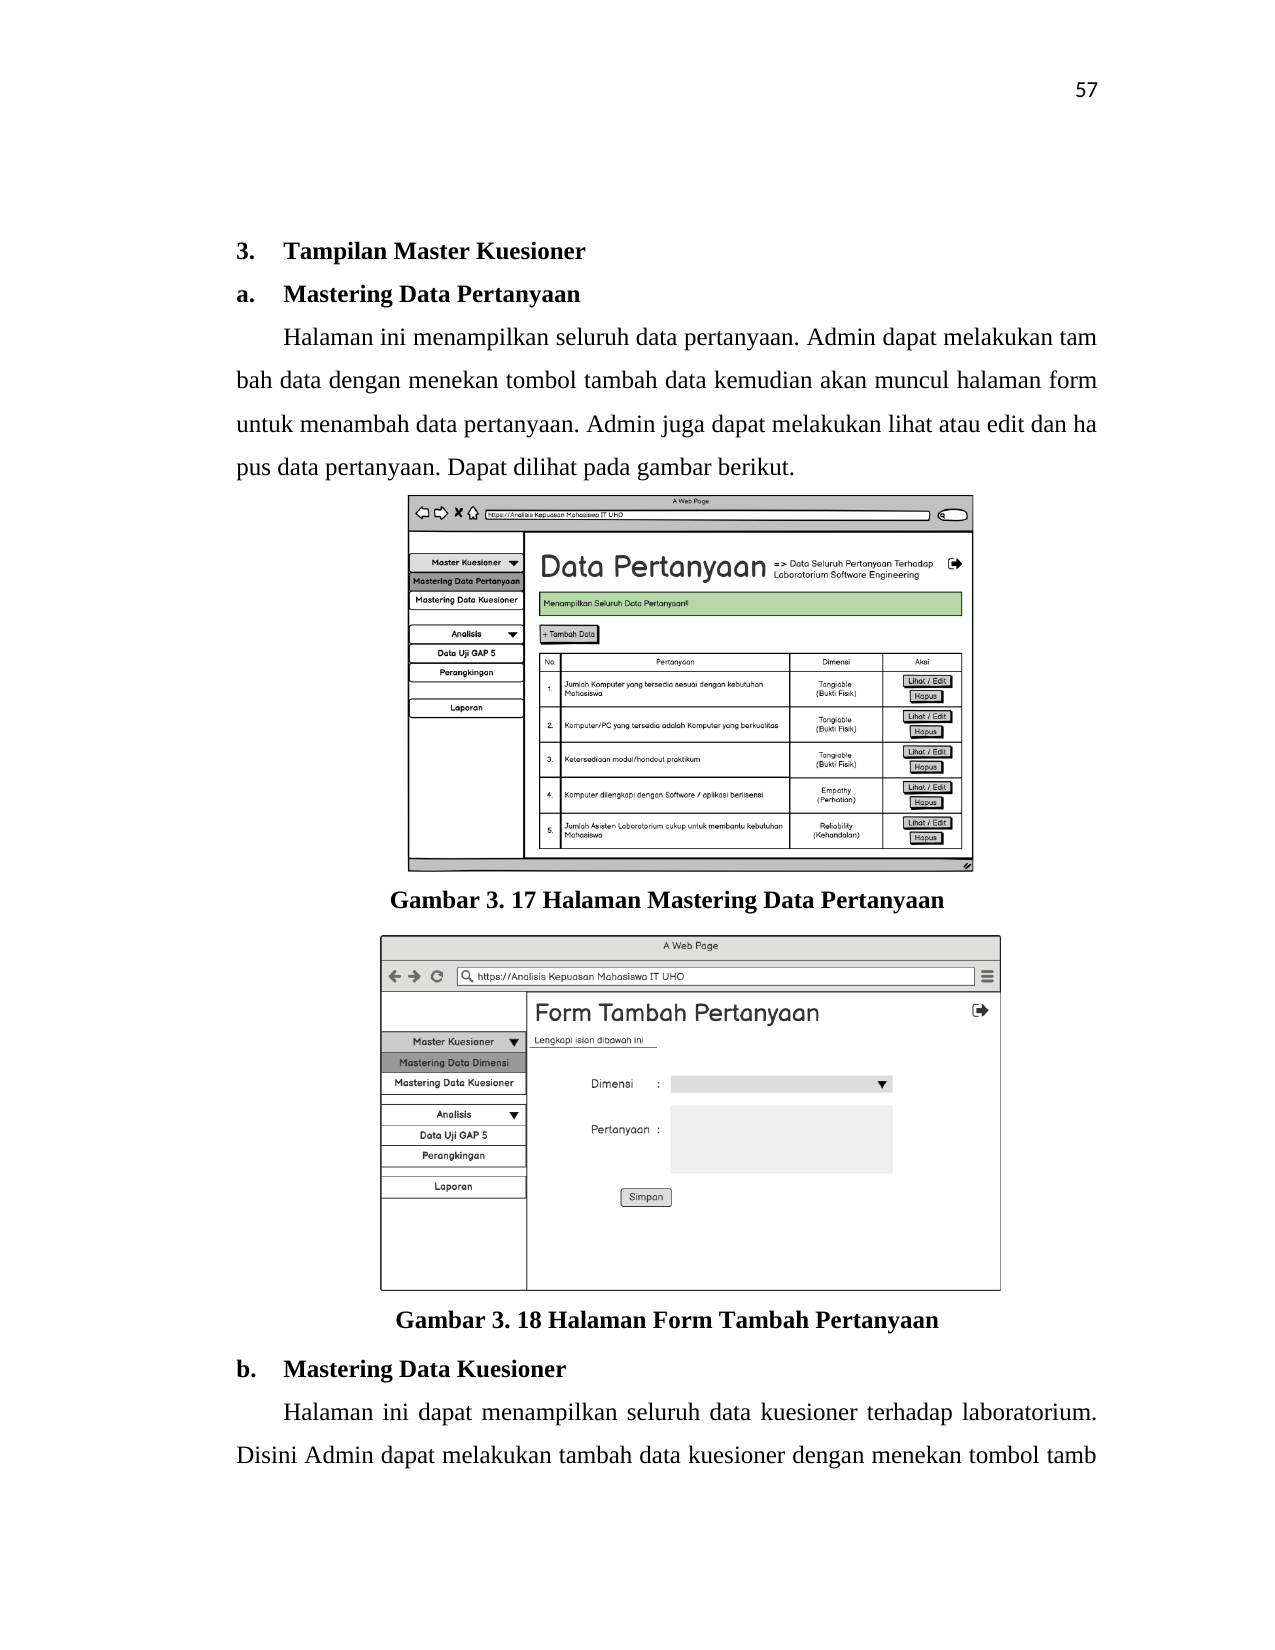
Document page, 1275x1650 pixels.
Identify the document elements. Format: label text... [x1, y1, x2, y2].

list Mastering Data Pertanyaan [236, 279, 1098, 308]
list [236, 1397, 1098, 1469]
picture [380, 935, 1001, 1291]
list Mastering Data Kuesioner [236, 1354, 1098, 1383]
picture [407, 495, 974, 872]
list Halaman ini menampilkan seluruh data pertanyaan. Admin dapat melakukan tambah data dengan menekan tombol tambah data kemudian akan muncul halaman form untuk menambah data pertanyaan. Admin juga dapat melakukan lihat atau edit dan hapus data pertanyaan. Dapat dilihat pada gambar berikut. [236, 322, 1098, 481]
list Tampilan Master Kuesioner [236, 236, 1098, 265]
